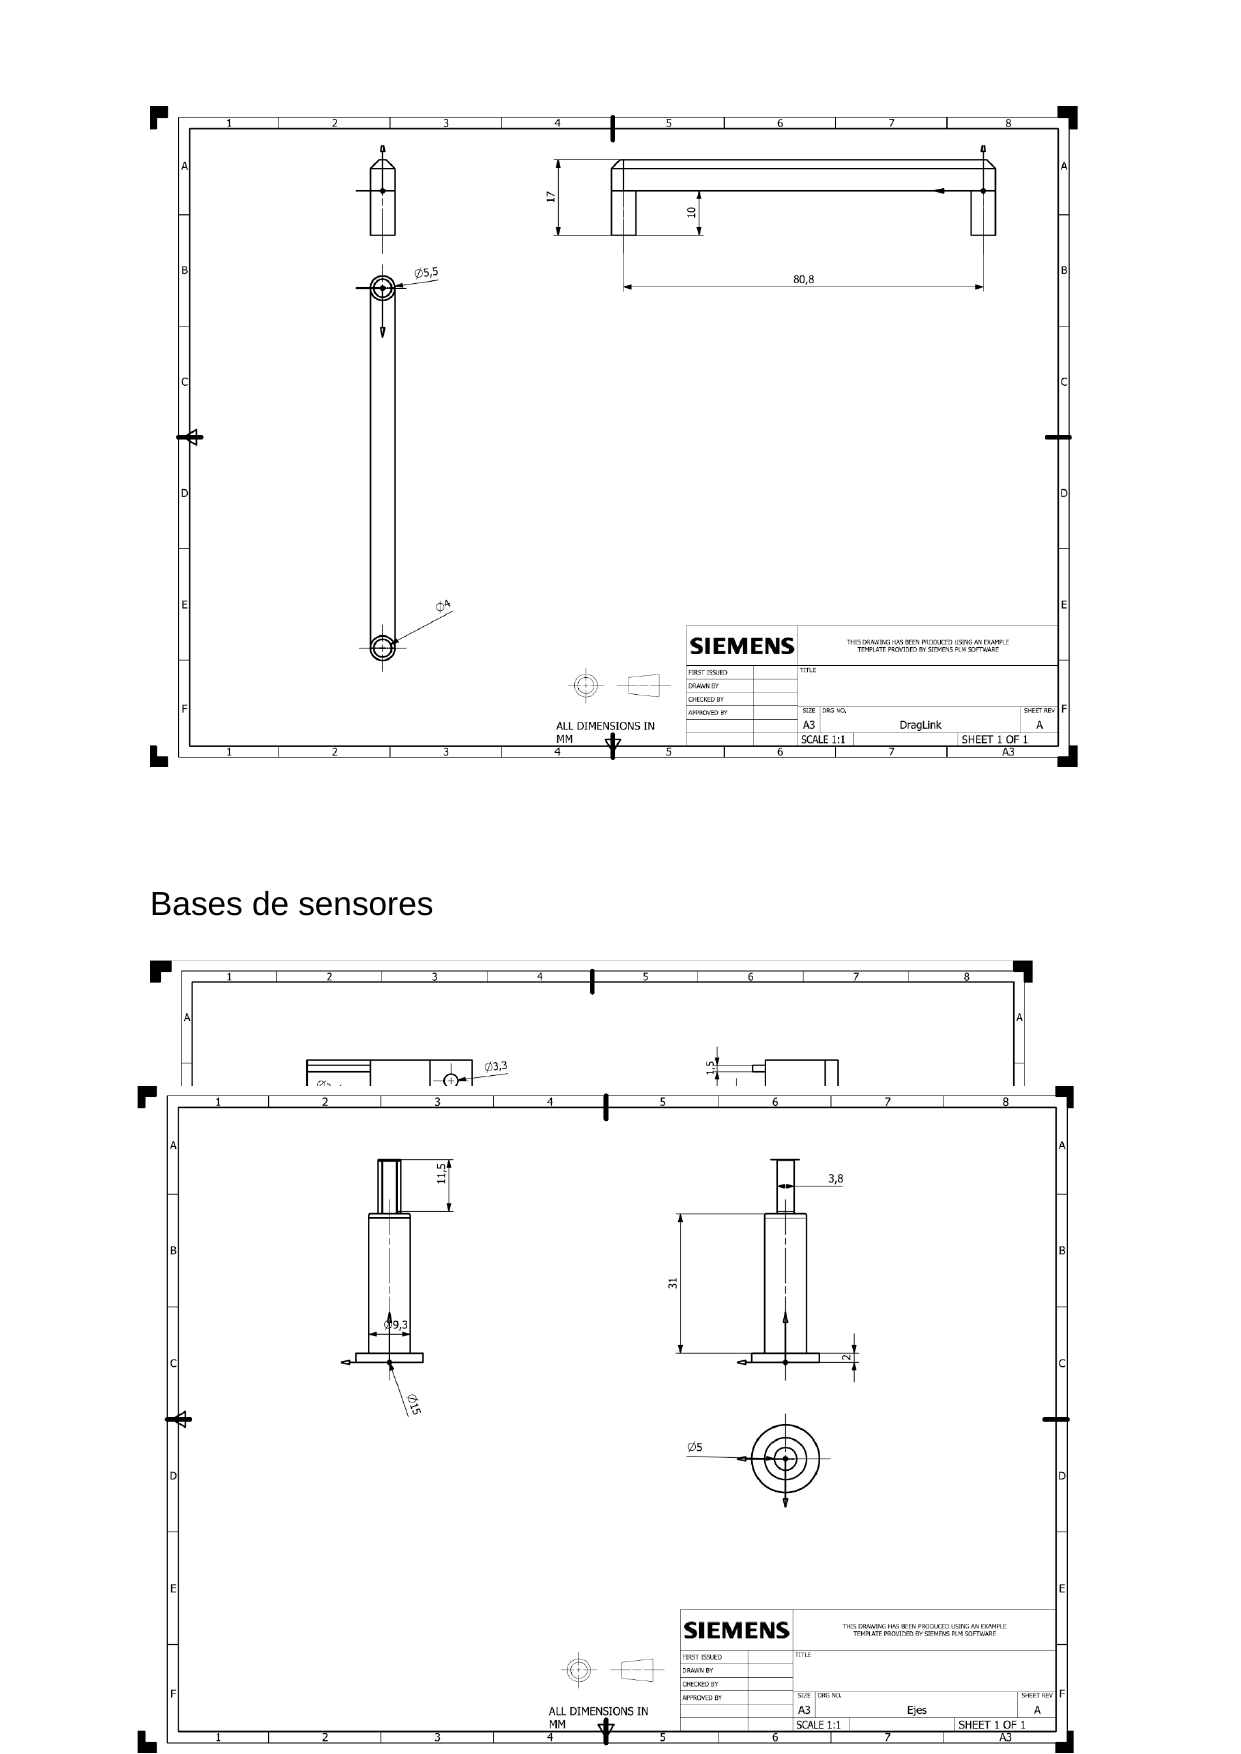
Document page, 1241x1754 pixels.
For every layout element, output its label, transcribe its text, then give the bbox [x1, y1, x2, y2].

picture [150, 106, 1078, 767]
subtitle Bases de sensores [150, 884, 1090, 922]
picture [136, 960, 1074, 1752]
